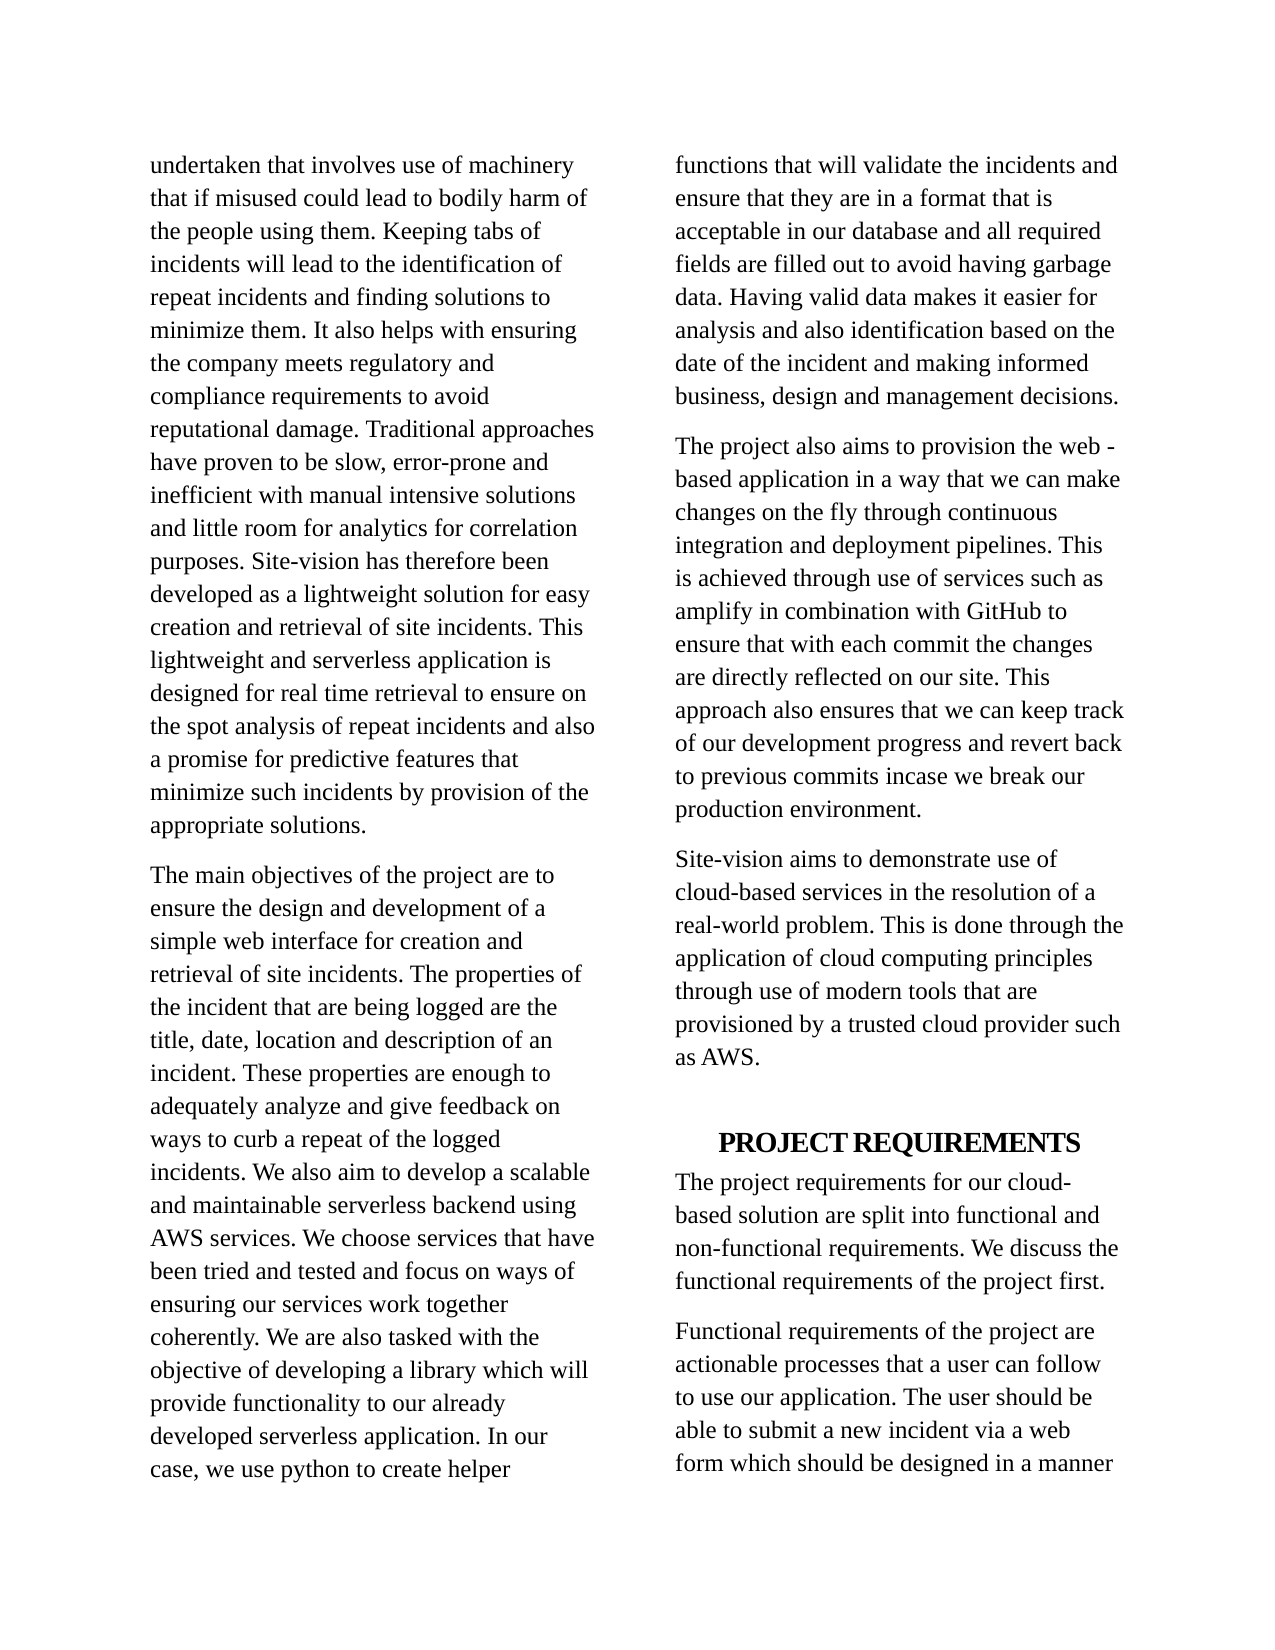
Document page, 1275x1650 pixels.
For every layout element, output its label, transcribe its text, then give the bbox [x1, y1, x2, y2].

text The project also aims to provision the web -based application in a way that we can make changes on the fly through continuous integration and deployment pipelines. This is achieved through use of services such as amplify in combination with GitHub to ensure that with each commit the changes are directly reflected on our site. This approach also ensures that we can keep track of our development progress and revert back to previous commits incase we break our production environment. [675, 431, 1125, 823]
text Site-vision aims to demonstrate use of cloud-based services in the resolution of a real-world problem. This is done through the application of cloud computing principles through use of modern tools that are provisioned by a trusted cloud provider such as AWS. [675, 844, 1125, 1071]
text The project requirements for our cloud-based solution are split into functional and non-functional requirements. We discuss the functional requirements of the project first. [675, 1167, 1125, 1295]
text The main objectives of the project are to ensure the design and development of a simple web interface for creation and retrieval of site incidents. The properties of the incident that are being logged are the title, date, location and description of an incident. These properties are enough to adequately analyze and give feedback on ways to curb a repeat of the logged incidents. We also aim to develop a scalable and maintainable serverless backend using AWS services. We choose services that have been tried and tested and focus on ways of ensuring our services work together coherently. We are also tasked with the objective of developing a library which will provide functionality to our already developed serverless application. In our case, we use python to create helper functions that will validate the incidents and ensure that they are in a format that is acceptable in our database and all required fields are filled out to avoid having garbage data. Having valid data makes it easier for analysis and also identification based on the date of the incident and making informed business, design and management decisions. [675, 150, 1125, 410]
title PROJECT REQUIREMENTS [675, 1125, 1125, 1159]
text The main objectives of the project are to ensure the design and development of a simple web interface for creation and retrieval of site incidents. The properties of the incident that are being logged are the title, date, location and description of an incident. These properties are enough to adequately analyze and give feedback on ways to curb a repeat of the logged incidents. We also aim to develop a scalable and maintainable serverless backend using AWS services. We choose services that have been tried and tested and focus on ways of ensuring our services work together coherently. We are also tasked with the objective of developing a library which will provide functionality to our already developed serverless application. In our case, we use python to create helper functions that will validate the incidents and ensure that they are in a format that is acceptable in our database and all required fields are filled out to avoid having garbage data. Having valid data makes it easier for analysis and also identification based on the date of the incident and making informed business, design and management decisions. [150, 860, 600, 1483]
